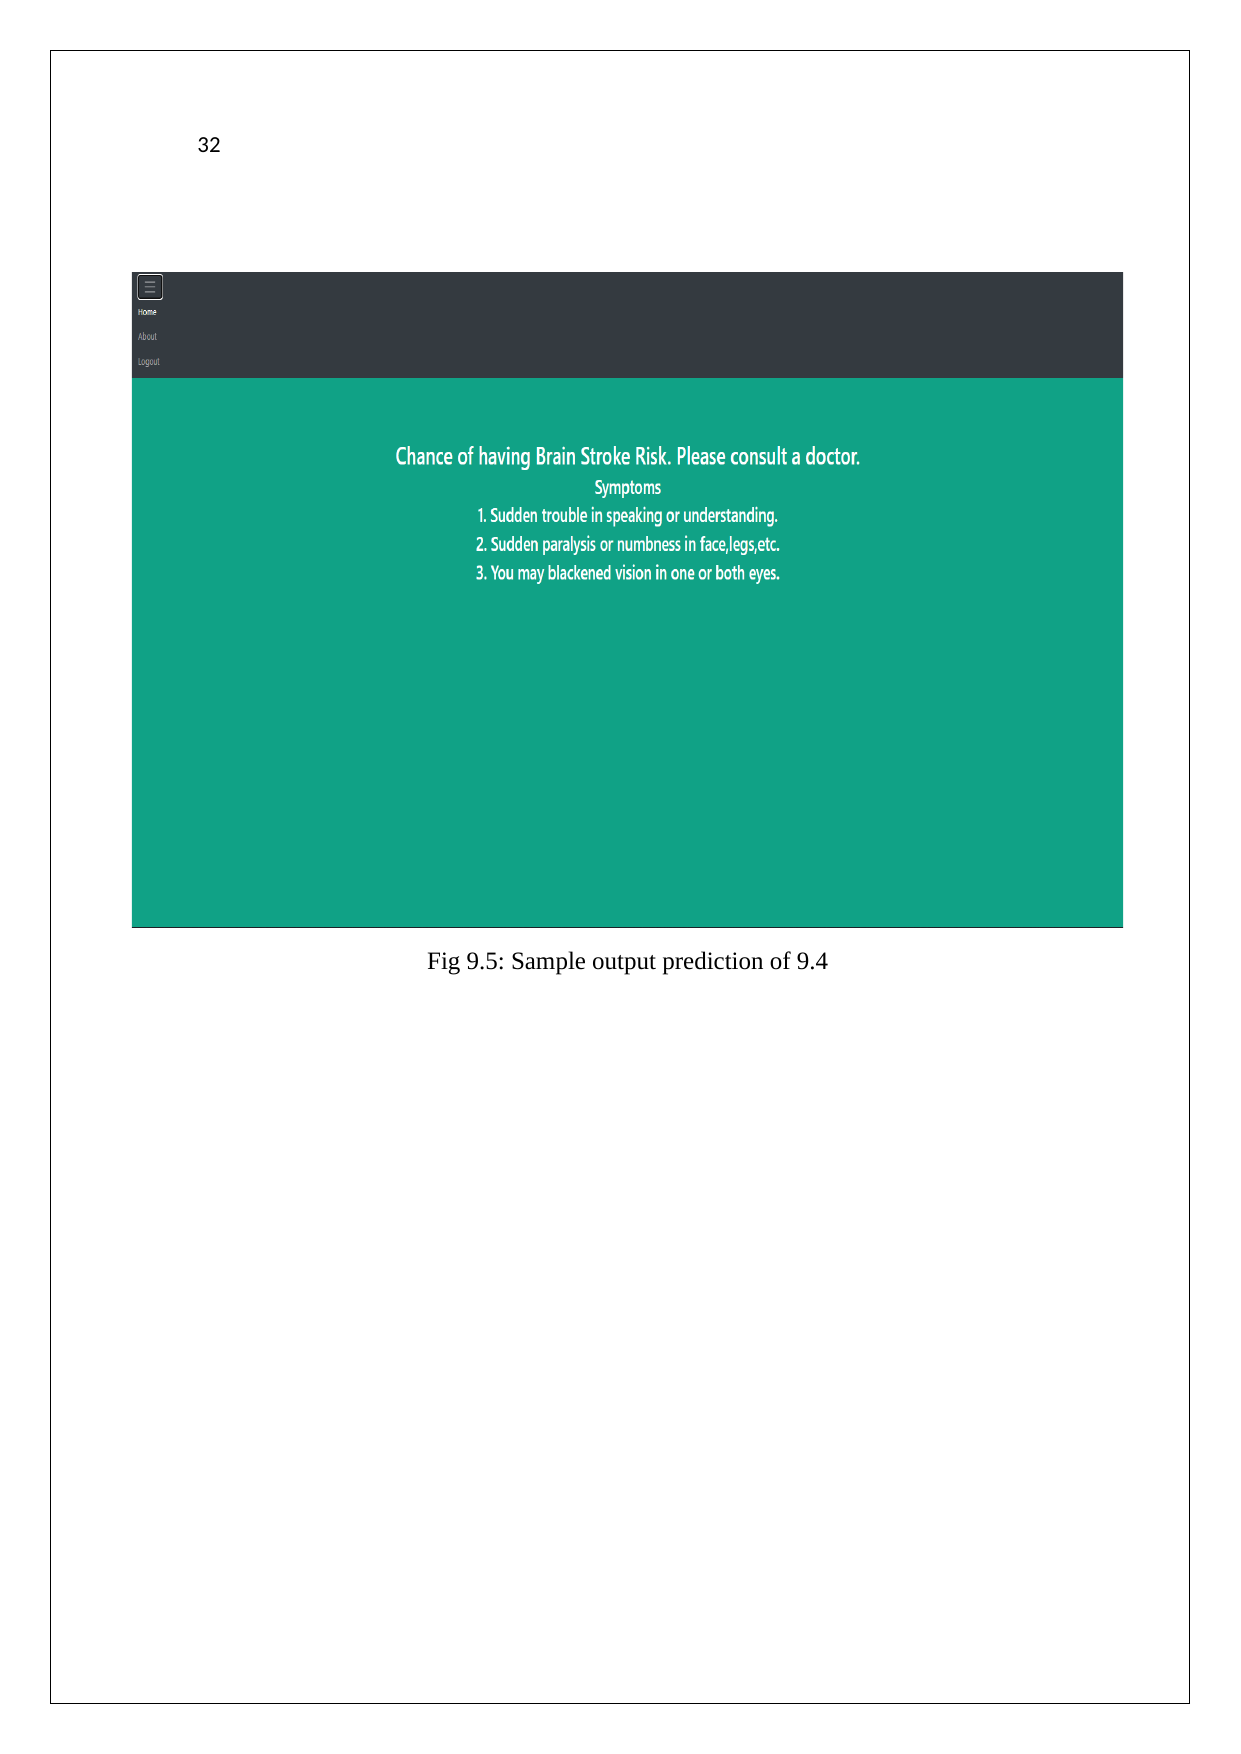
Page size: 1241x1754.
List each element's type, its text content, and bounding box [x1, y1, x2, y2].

text Fig 9.5: Sample output prediction of 9.4 [103, 946, 1152, 975]
picture [131, 272, 1124, 928]
